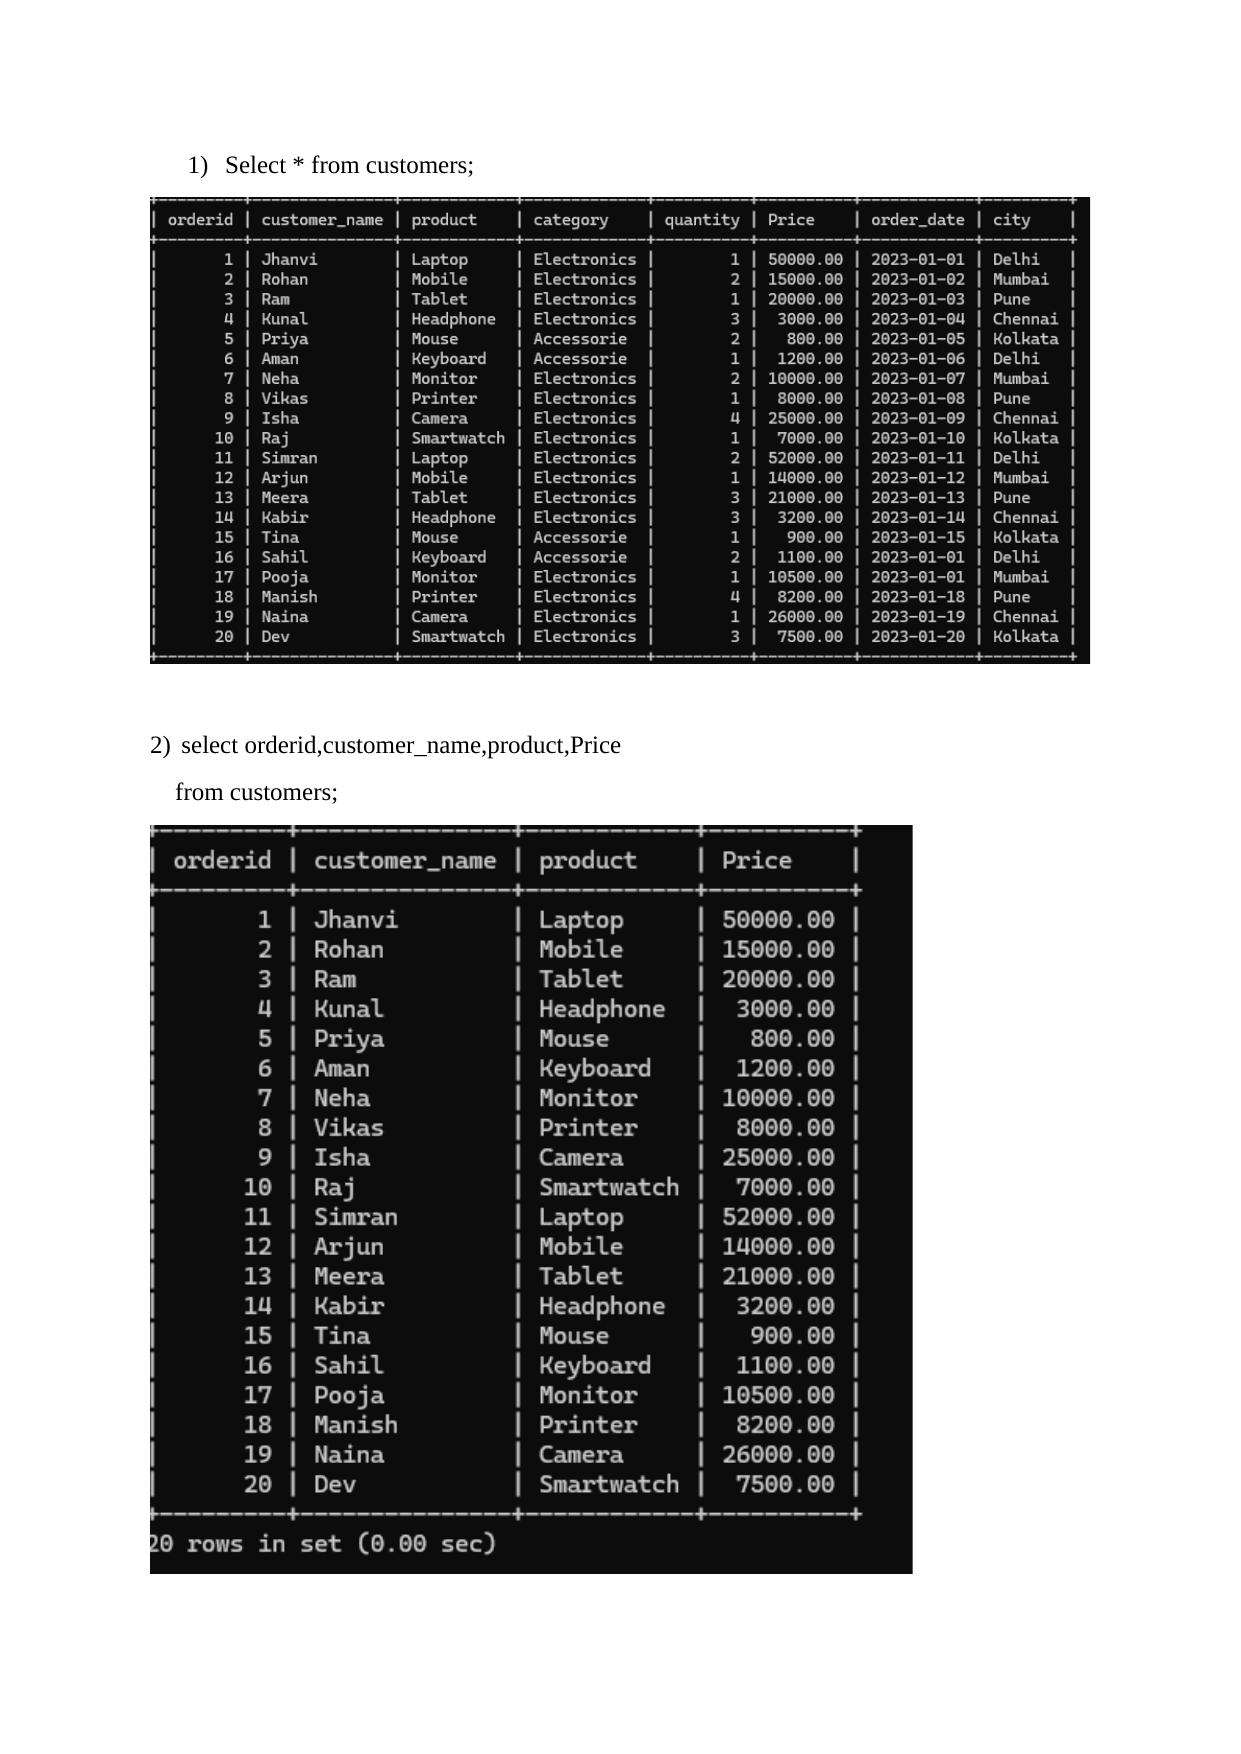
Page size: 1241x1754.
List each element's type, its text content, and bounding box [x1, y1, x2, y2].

picture [150, 197, 1091, 664]
text from customers; [150, 777, 1090, 806]
text 2) select orderid,customer_name,product,Price [150, 730, 1090, 758]
picture [150, 825, 913, 1574]
list Select * from customers; [187, 150, 1090, 179]
